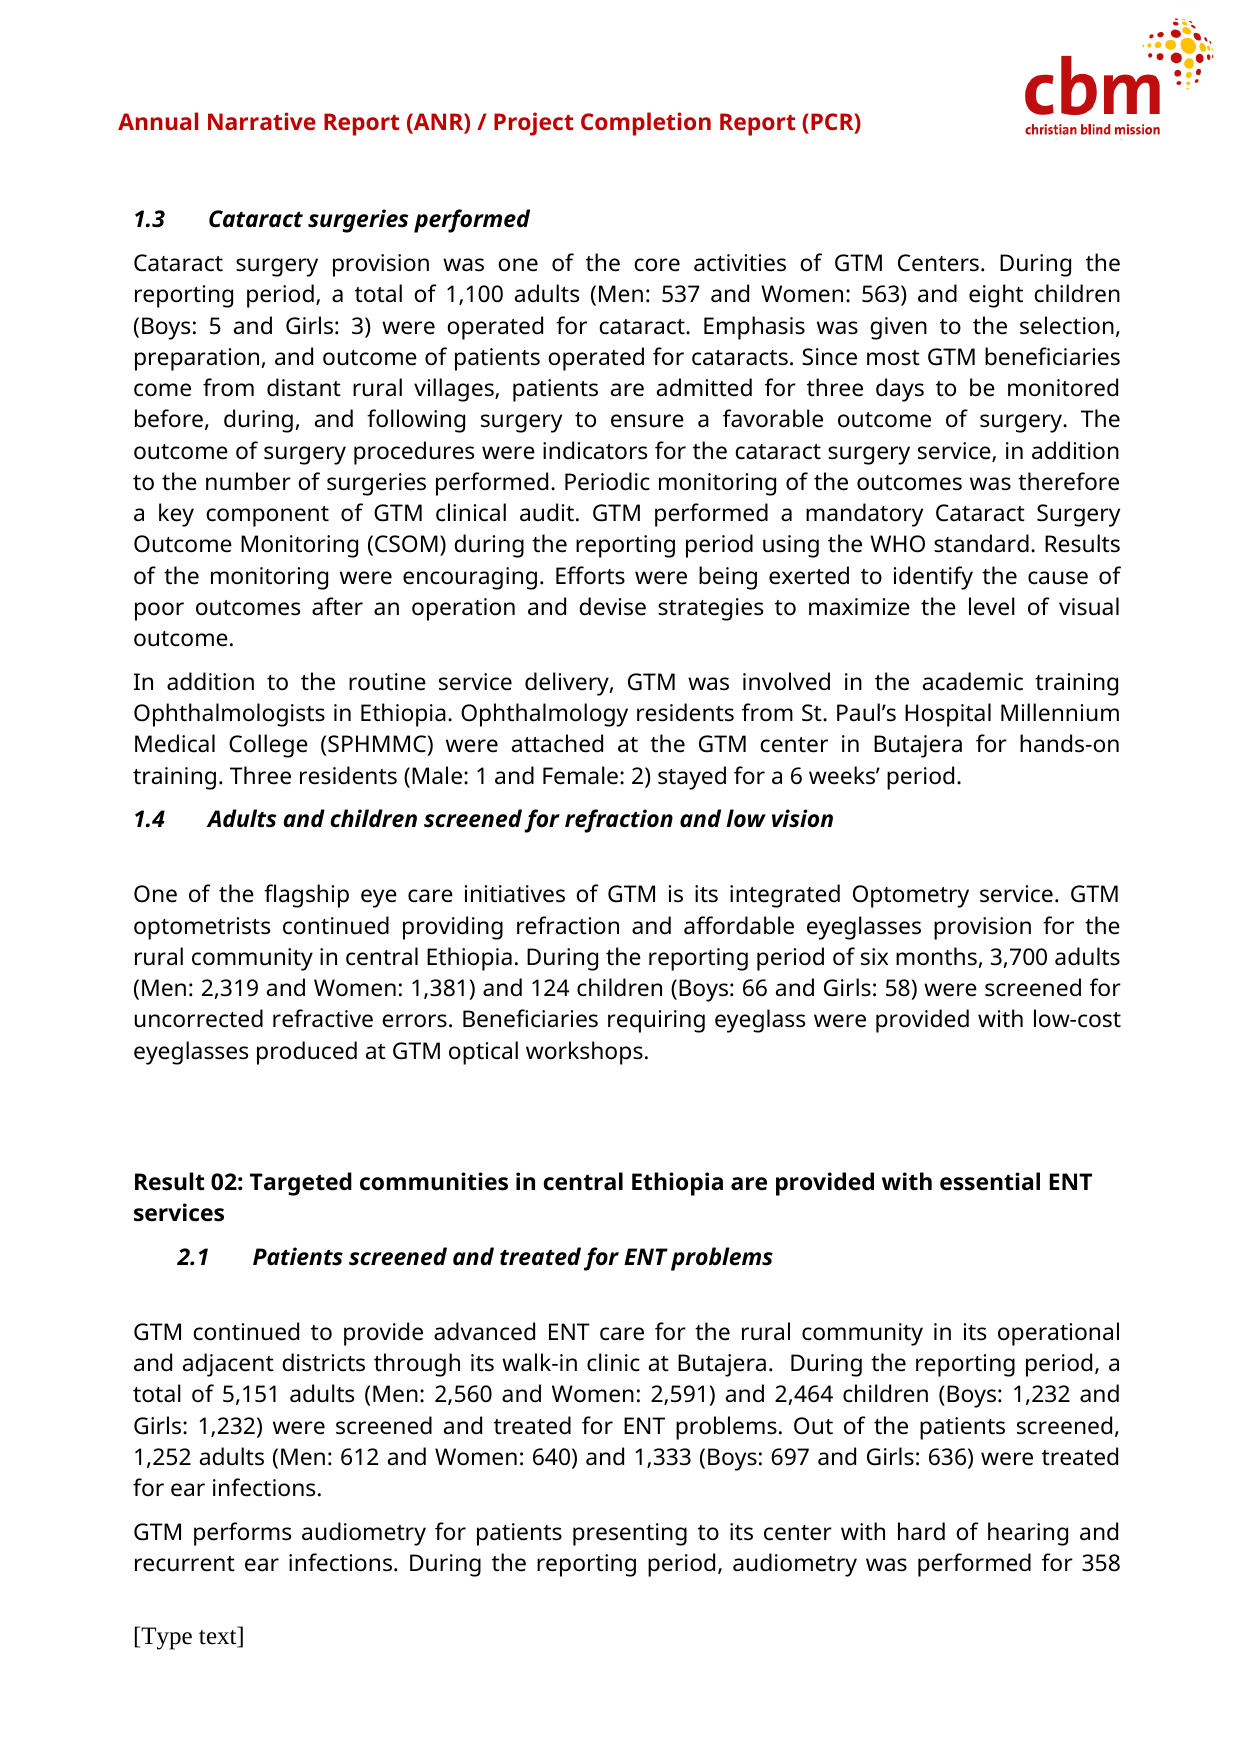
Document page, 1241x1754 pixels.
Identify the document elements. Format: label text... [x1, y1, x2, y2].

text One of the flagship eye care initiatives of GTM is its integrated Optometry service. GTM optometrists continued providing refraction and affordable eyeglasses provision for the rural community in central Ethiopia. During the reporting period of six months, 3,700 adults (Men: 2,319 and Women: 1,381) and 124 children (Boys: 66 and Girls: 58) were screened for uncorrected refractive errors. Beneficiaries requiring eyeglass were provided with low-cost eyeglasses produced at GTM optical workshops. [133, 878, 1122, 1066]
text Cataract surgery provision was one of the core activities of GTM Centers. During the reporting period, a total of 1,100 adults (Men: 537 and Women: 563) and eight children (Boys: 5 and Girls: 3) were operated for cataract. Emphasis was given to the selection, preparation, and outcome of patients operated for cataracts. Since most GTM beneficiaries come from distant rural villages, patients are admitted for three days to be monitored before, during, and following surgery to ensure a favorable outcome of surgery. The outcome of surgery procedures were indicators for the cataract surgery service, in addition to the number of surgeries performed. Periodic monitoring of the outcomes was therefore a key component of GTM clinical audit. GTM performed a mandatory Cataract Surgery Outcome Monitoring (CSOM) during the reporting period using the WHO standard. Results of the monitoring were encouraging. Efforts were being exerted to identify the cause of poor outcomes after an operation and devise strategies to maximize the level of visual outcome. [133, 247, 1122, 653]
list Adults and children screened for refraction and low vision [133, 803, 1122, 834]
list Cataract surgeries performed [133, 203, 1122, 234]
text GTM continued to provide advanced ENT care for the rural community in its operational and adjacent districts through its walk-in clinic at Butajera. During the reporting period, a total of 5,151 adults (Men: 2,560 and Women: 2,591) and 2,464 children (Boys: 1,232 and Girls: 1,232) were screened and treated for ENT problems. Out of the patients screened, 1,252 adults (Men: 612 and Women: 640) and 1,333 (Boys: 697 and Girls: 636) were treated for ear infections. [133, 1316, 1122, 1503]
text In addition to the routine service delivery, GTM was involved in the academic training Ophthalmologists in Ethiopia. Ophthalmology residents from St. Paul’s Hospital Millennium Medical College (SPHMMC) were attached at the GTM center in Butajera for hands-on training. Three residents (Male: 1 and Female: 2) stayed for a 6 weeks’ period. [133, 666, 1122, 791]
list Patients screened and treated for ENT problems [177, 1241, 1122, 1272]
text Result 02: Targeted communities in central Ethiopia are provided with essential ENT services [133, 1166, 1122, 1228]
picture [1005, 0, 1238, 152]
